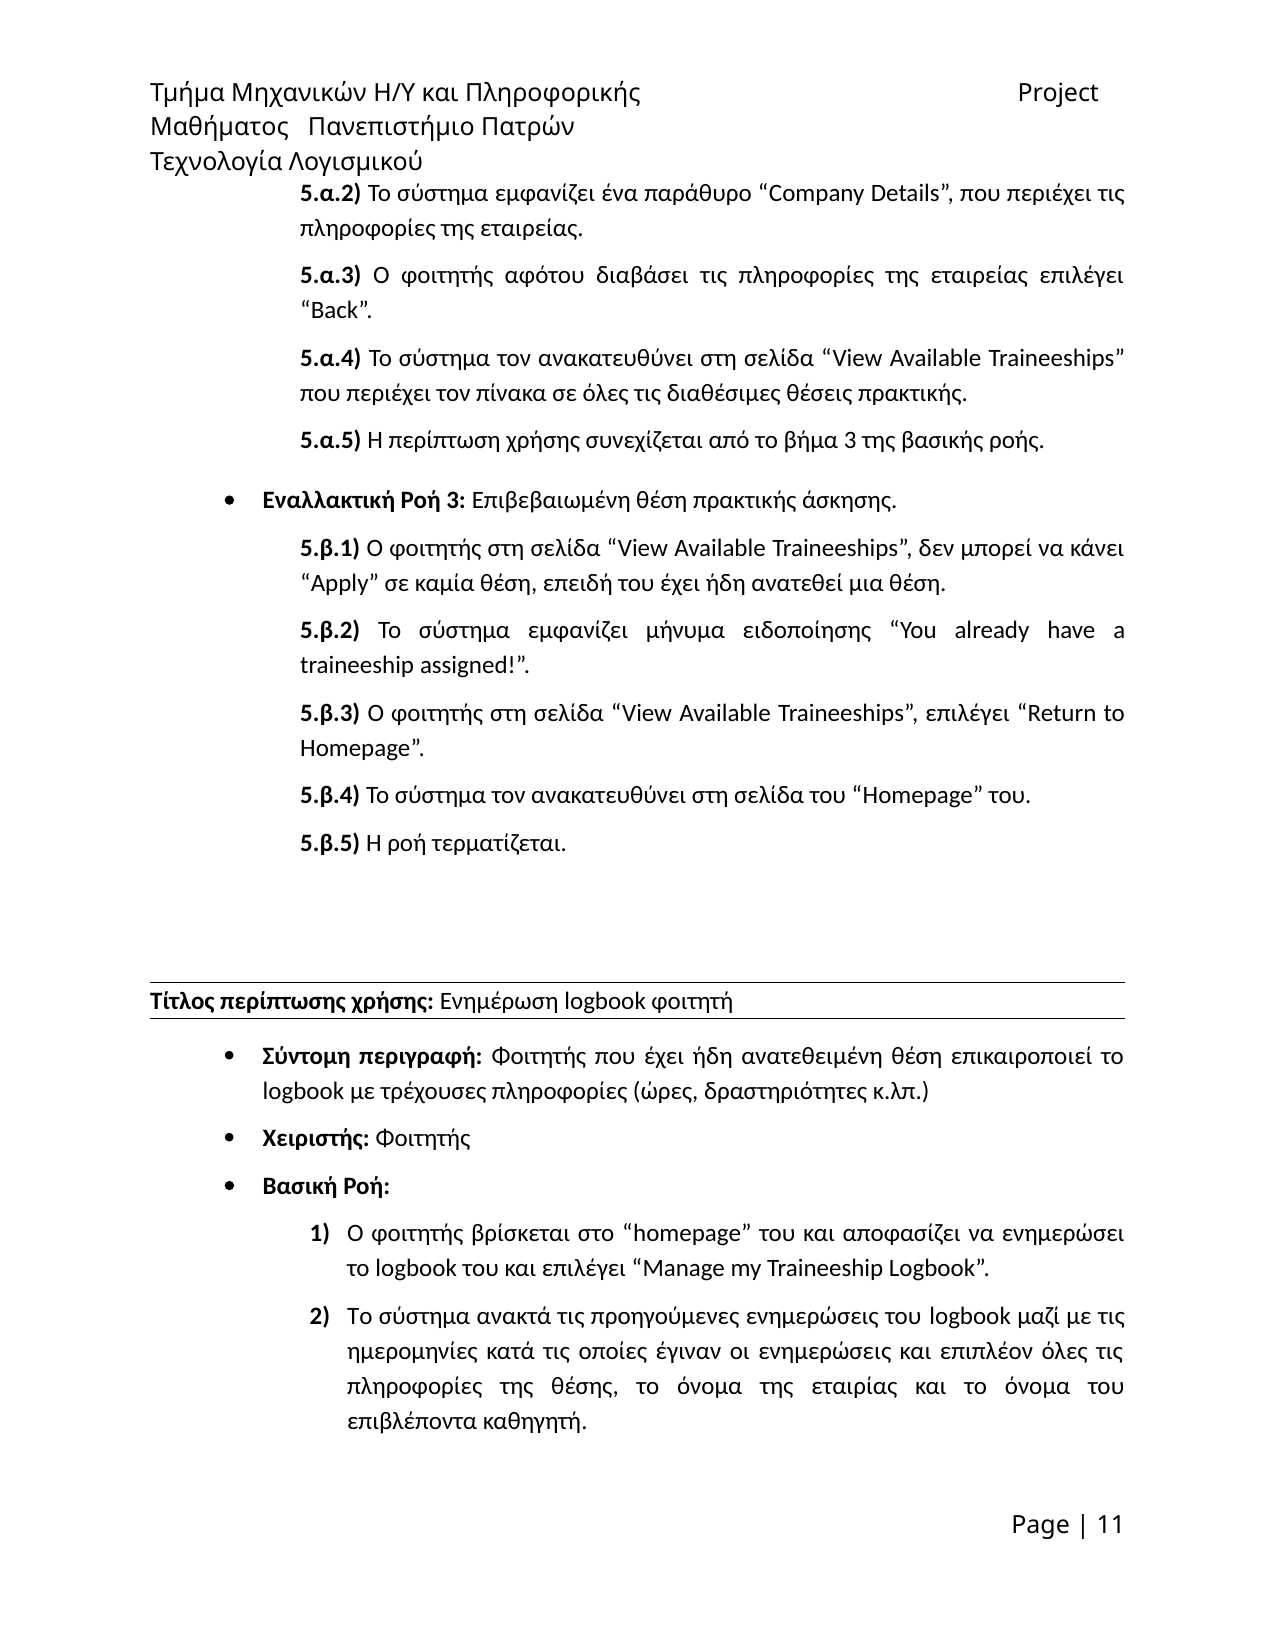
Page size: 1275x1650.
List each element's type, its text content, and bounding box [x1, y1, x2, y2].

list 5.α.5) Η περίπτωση χρήσης συνεχίζεται από το βήμα 3 της βασικής ροής. [300, 425, 1125, 455]
list Ο φοιτητής βρίσκεται στο “homepage” του και αποφασίζει να ενημερώσει το logbook του και επιλέγει “Manage my Traineeship Logbook”. [309, 1218, 1125, 1283]
list 5.β.3) Ο φοιτητής στη σελίδα “View Available Traineeships”, επιλέγει “Return to Homepage”. [300, 697, 1125, 763]
list Βασική Ροή: [225, 1170, 1125, 1201]
list Χειριστής: Φοιτητής [225, 1123, 1125, 1153]
list 5.β.2) Το σύστημα εμφανίζει μήνυμα ειδοποίησης “You already have a traineeship assigned!”. [300, 615, 1125, 680]
list Εναλλακτική Ροή 3: Επιβεβαιωμένη θέση πρακτικής άσκησης. [225, 485, 1125, 515]
list Tο σύστημα ανακτά τις προηγούμενες ενημερώσεις του logbook μαζί με τις ημερομηνίες κατά τις οποίες έγιναν οι ενημερώσεις και επιπλέον όλες τις πληροφορίες της θέσης, το όνομα της εταιρίας και το όνομα του επιβλέποντα καθηγητή. [309, 1300, 1125, 1436]
list 5.α.4) Το σύστημα τον ανακατευθύνει στη σελίδα “View Available Traineeships” που περιέχει τον πίνακα σε όλες τις διαθέσιμες θέσεις πρακτικής. [300, 342, 1125, 408]
list 5.β.5) Η ροή τερματίζεται. [300, 827, 1125, 858]
list 5.α.3) Ο φοιτητής αφότου διαβάσει τις πληροφορίες της εταιρείας επιλέγει “Back”. [300, 260, 1125, 325]
list 5.β.1) Ο φοιτητής στη σελίδα “View Available Traineeships”, δεν μπορεί να κάνει “Apply” σε καμία θέση, επειδή του έχει ήδη ανατεθεί μια θέση. [300, 532, 1125, 598]
text Τίτλος περίπτωσης χρήσης: Ενημέρωση logbook φοιτητή [150, 983, 1125, 1018]
list 5.α.2) Το σύστημα εμφανίζει ένα παράθυρο “Company Details”, που περιέχει τις πληροφορίες της εταιρείας. [300, 177, 1125, 243]
list 5.β.4) Το σύστημα τον ανακατευθύνει στη σελίδα του “Homepage” του. [300, 780, 1125, 810]
list Σύντομη περιγραφή: Φοιτητής που έχει ήδη ανατεθειμένη θέση επικαιροποιεί το logbook με τρέχουσες πληροφορίες (ώρες, δραστηριότητες κ.λπ.) [225, 1040, 1125, 1106]
